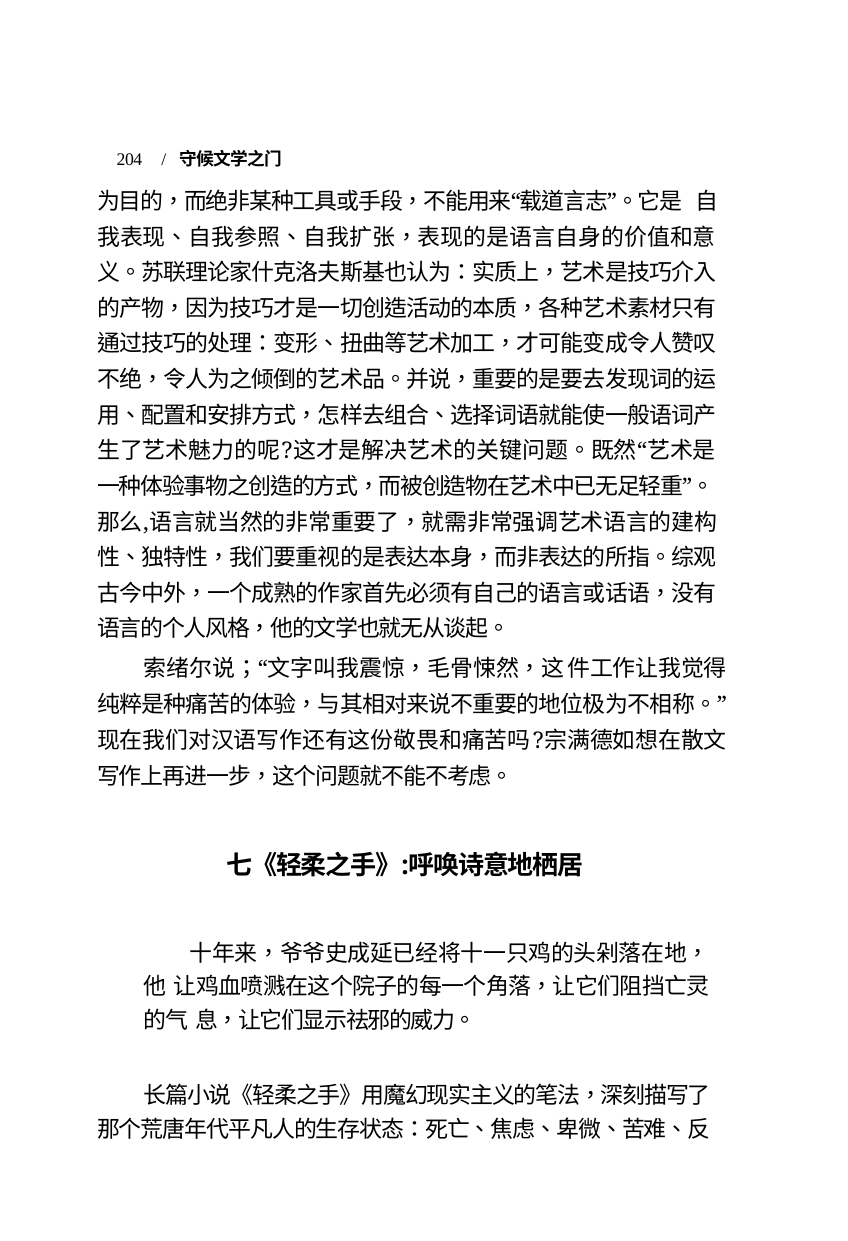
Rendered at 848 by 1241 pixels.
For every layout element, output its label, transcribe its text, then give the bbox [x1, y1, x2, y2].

text 长篇小说《轻柔之手》用魔幻现实主义的笔法，深刻描写了 那个荒唐年代平凡人的生存状态：死亡、焦虑、卑微、苦难、反 [97, 1079, 711, 1145]
text 十年来，爷爷史成延已经将十一只鸡的头剁落在地，他 让鸡血喷溅在这个院子的每一个角落，让它们阻挡亡灵的气 息，让它们显示祛邪的威力。 [143, 937, 710, 1035]
text 为目的，而绝非某种工具或手段，不能用来“载道言志”。它是 自我表现、自我参照、自我扩张，表现的是语言自身的价值和意 义。苏联理论家什克洛夫斯基也认为：实质上，艺术是技巧介入 的产物，因为技巧才是一切创造活动的本质，各种艺术素材只有 通过技巧的处理：变形、扭曲等艺术加工，才可能变成令人赞叹 不绝，令人为之倾倒的艺术品。并说，重要的是要去发现词的运 用、配置和安排方式，怎样去组合、选择词语就能使一般语词产 生了艺术魅力的呢?这才是解决艺术的关键问题。既然“艺术是 一种体验事物之创造的方式，而被创造物在艺术中已无足轻重”。 那么,语言就当然的非常重要了，就需非常强调艺术语言的建构 性、独特性，我们要重视的是表达本身，而非表达的所指。综观 古今中外，一个成熟的作家首先必须有自己的语言或话语，没有 语言的个人风格，他的文学也就无从谈起。 [97, 185, 718, 643]
text 七《轻柔之手》:呼唤诗意地栖居 [226, 848, 728, 881]
text 204 / 守候文学之门 [116, 148, 728, 170]
text 索绪尔说；“文字叫我震惊，毛骨悚然，这件工作让我觉得 纯粹是种痛苦的体验，与其相对来说不重要的地位极为不相称。” 现在我们对汉语写作还有这份敬畏和痛苦吗?宗满德如想在散文 写作上再进一步，这个问题就不能不考虑。 [97, 652, 728, 791]
